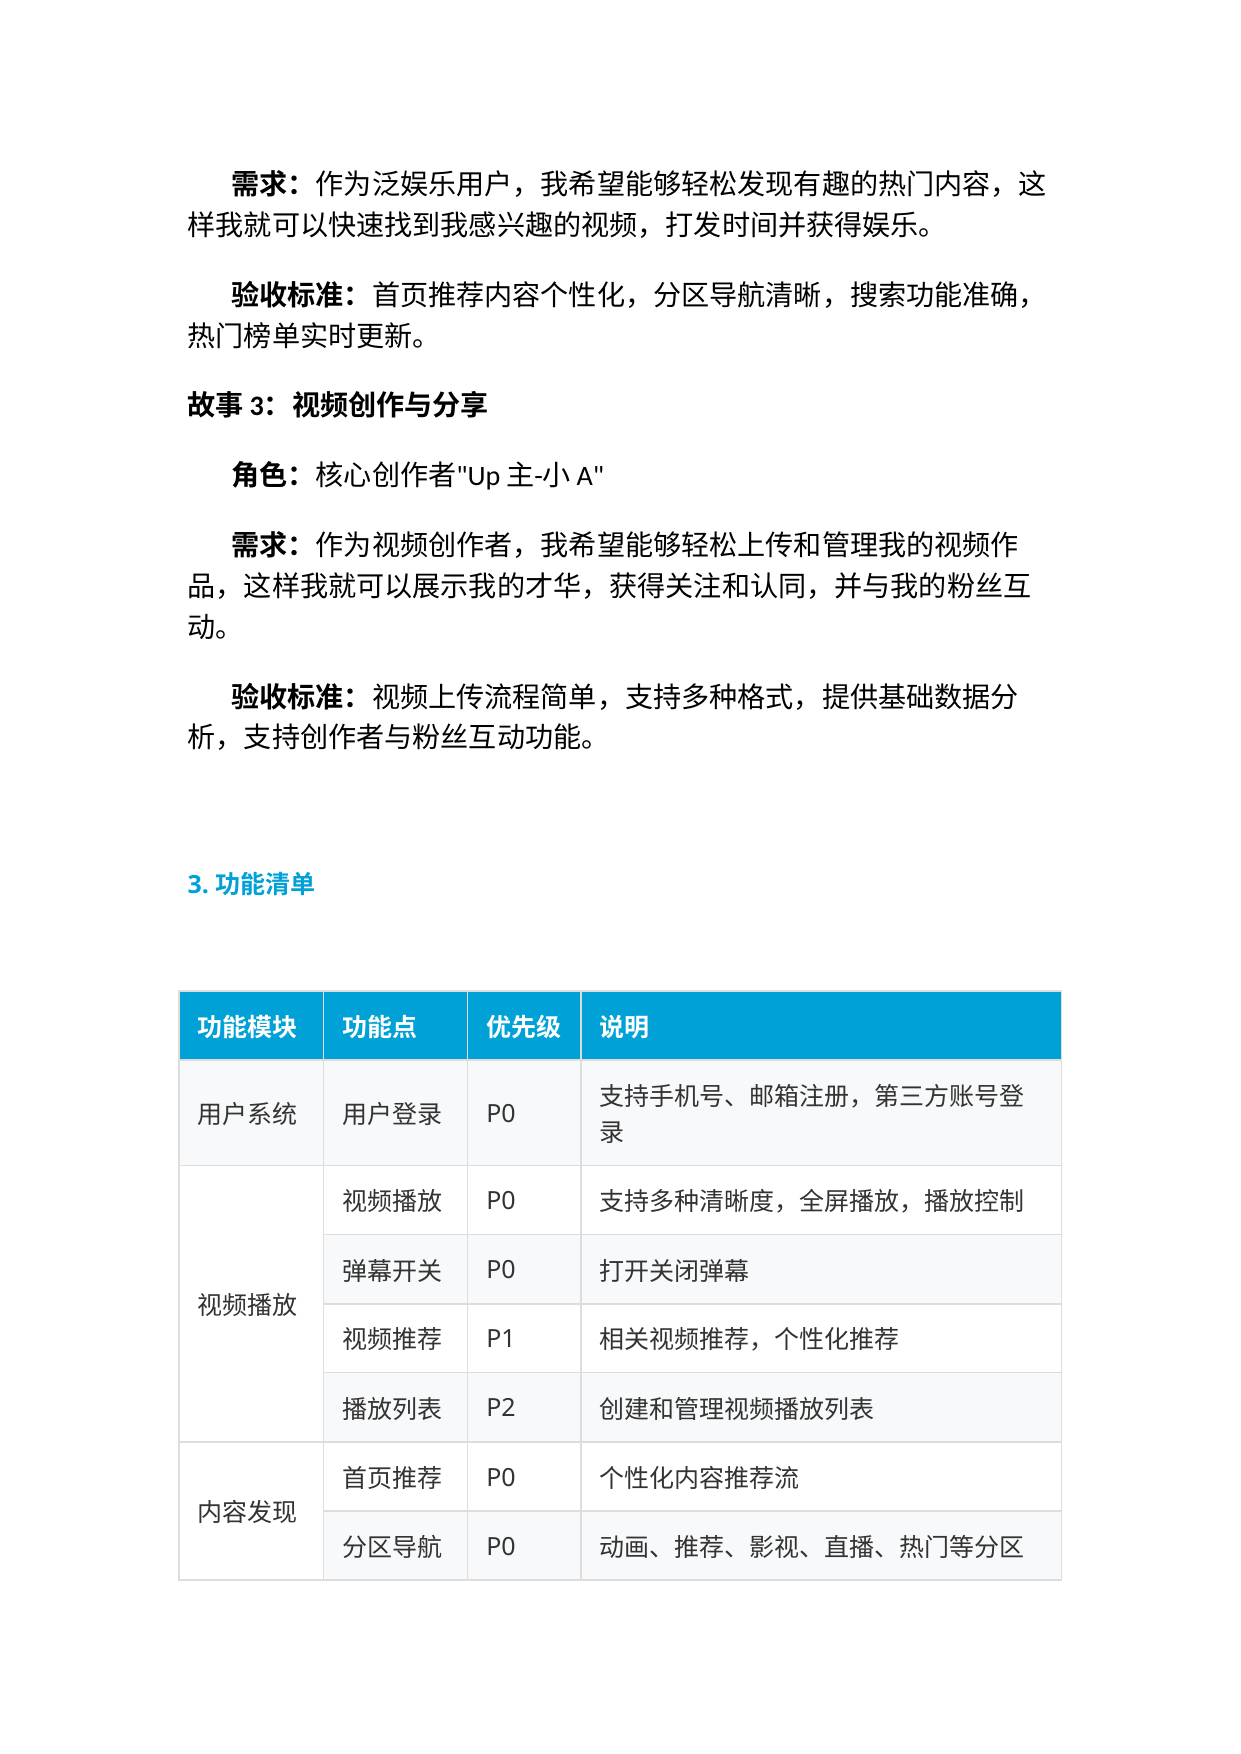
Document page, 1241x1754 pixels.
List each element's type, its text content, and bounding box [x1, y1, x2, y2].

table_cell 分区导航 [324, 1512, 467, 1579]
table_cell 视频推荐 [324, 1305, 467, 1372]
text 需求：作为视频创作者，我希望能够轻松上传和管理我的视频作品，这样我就可以展示我的才华，获得关注和认同，并与我的粉丝互动。 [187, 523, 1053, 645]
table_cell 创建和管理视频播放列表 [582, 1373, 1061, 1441]
table_cell 用户系统 [180, 1061, 323, 1165]
table_header 功能点 [324, 992, 467, 1059]
table_cell 支持多种清晰度，全屏播放，播放控制 [582, 1166, 1061, 1234]
table_cell P1 [468, 1305, 580, 1372]
table_cell 用户登录 [324, 1061, 467, 1165]
table_cell 内容发现 [180, 1443, 323, 1579]
table_cell 个性化内容推荐流 [582, 1443, 1061, 1510]
table_cell 视频播放 [324, 1166, 467, 1234]
text 验收标准：首页推荐内容个性化，分区导航清晰，搜索功能准确，热门榜单实时更新。 [187, 273, 1053, 354]
table_cell 视频播放 [180, 1166, 323, 1441]
table_cell 支持手机号、邮箱注册，第三方账号登录 [582, 1061, 1061, 1165]
table_cell P0 [468, 1061, 580, 1165]
table_cell P0 [468, 1443, 580, 1510]
table_cell 打开关闭弹幕 [582, 1235, 1061, 1303]
table_cell 弹幕开关 [324, 1235, 467, 1303]
table_cell P0 [468, 1235, 580, 1303]
table_header 说明 [582, 992, 1061, 1059]
table_header 优先级 [468, 992, 580, 1059]
text 故事3：视频创作与分享 [187, 383, 1053, 424]
table_cell 相关视频推荐，个性化推荐 [582, 1305, 1061, 1372]
table_cell 动画、推荐、影视、直播、热门等分区 [582, 1512, 1061, 1579]
table_cell P0 [468, 1166, 580, 1234]
table_cell P0 [468, 1512, 580, 1579]
table_cell P2 [468, 1373, 580, 1441]
subtitle 3. 功能清单 [187, 851, 1053, 916]
table_header 功能模块 [180, 992, 323, 1059]
table_cell 首页推荐 [324, 1443, 467, 1510]
table_cell 播放列表 [324, 1373, 467, 1441]
text 验收标准：视频上传流程简单，支持多种格式，提供基础数据分析，支持创作者与粉丝互动功能。 [187, 674, 1053, 756]
text 角色：核心创作者"Up主-小A" [187, 453, 1053, 494]
text 需求：作为泛娱乐用户，我希望能够轻松发现有趣的热门内容，这样我就可以快速找到我感兴趣的视频，打发时间并获得娱乐。 [187, 162, 1053, 243]
